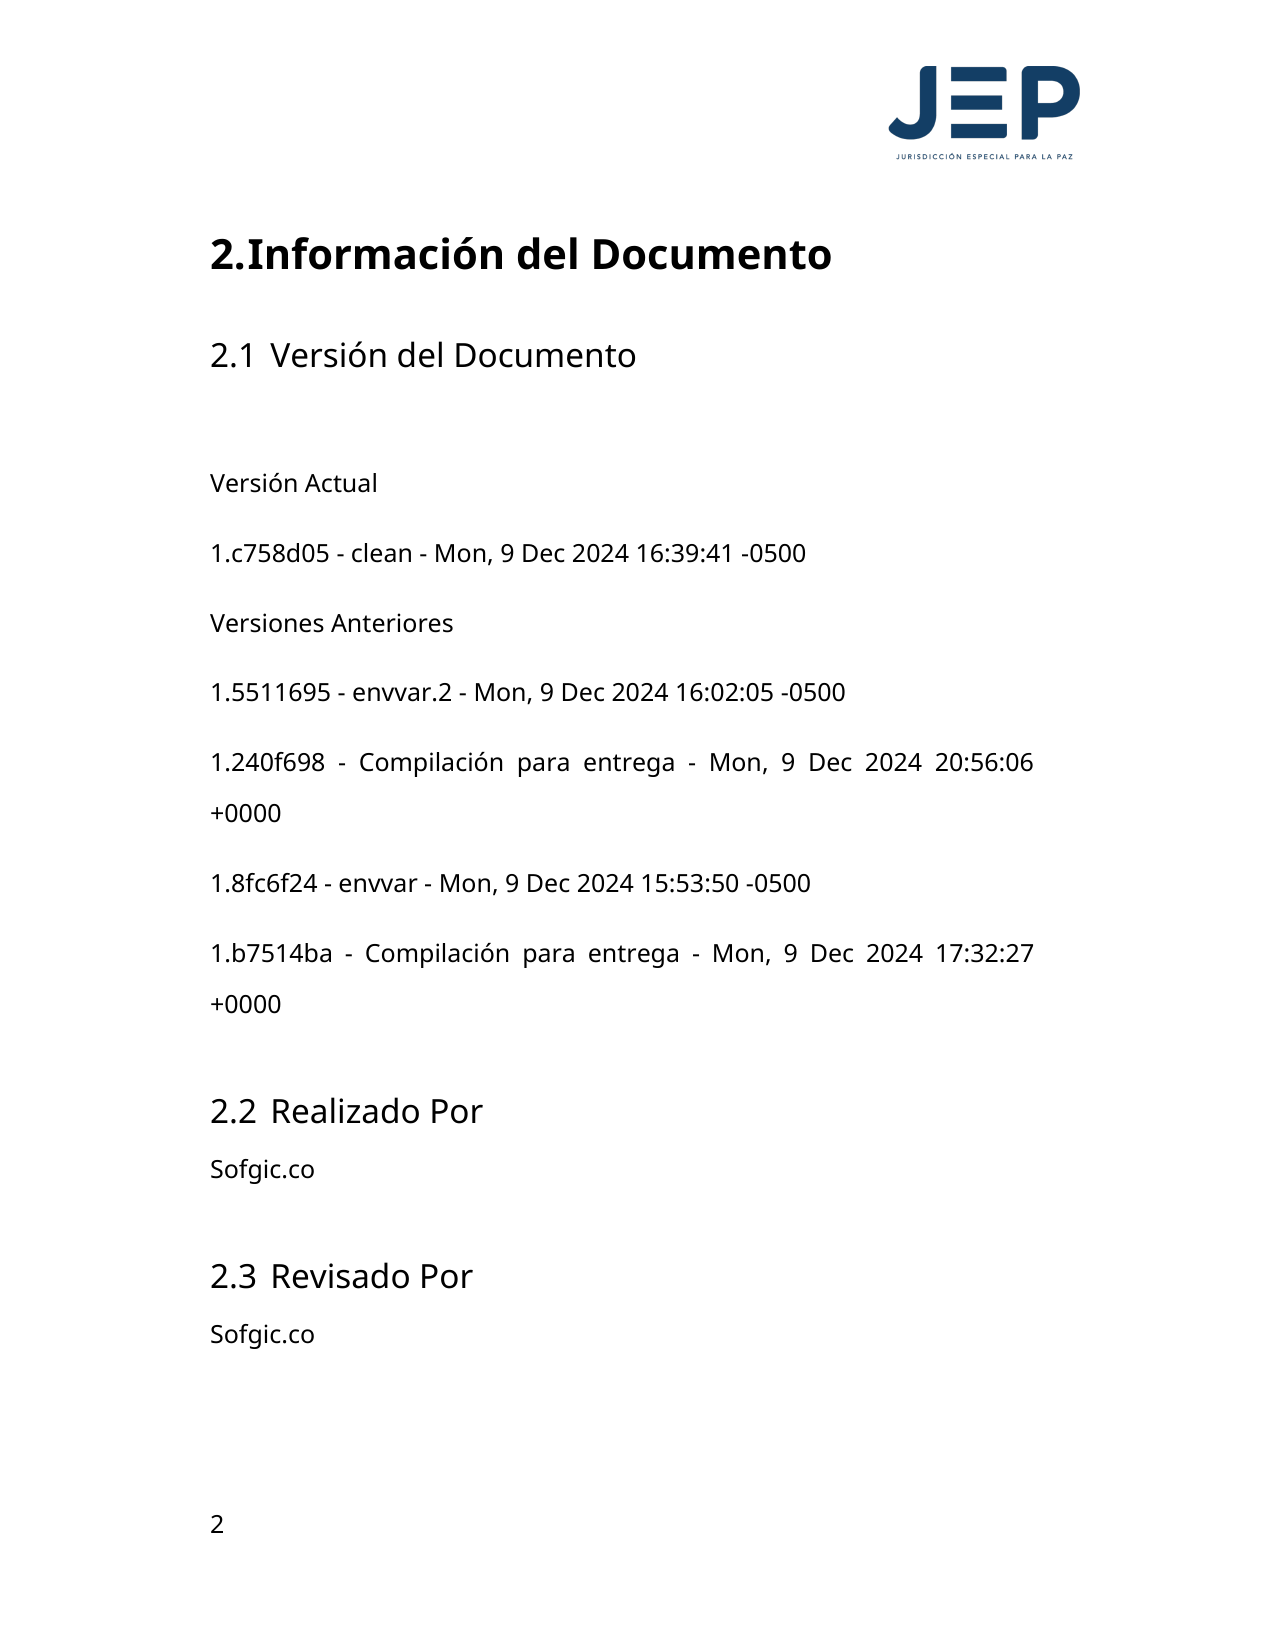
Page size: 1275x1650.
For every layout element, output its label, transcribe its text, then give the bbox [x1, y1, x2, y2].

subtitle Información del Documento [210, 225, 1035, 282]
text 1.c758d05 - clean - Mon, 9 Dec 2024 16:39:41 -0500 [210, 536, 1035, 569]
text 1.240f698 - Compilación para entrega - Mon, 9 Dec 2024 20:56:06 +0000 [210, 745, 1035, 830]
subtitle Versión del Documento [210, 332, 1035, 377]
text Versión Actual [210, 466, 1035, 500]
text Sofgic.co [210, 1317, 1035, 1351]
text 1.5511695 - envvar.2 - Mon, 9 Dec 2024 16:02:05 -0500 [210, 675, 1035, 709]
text 1.8fc6f24 - envvar - Mon, 9 Dec 2024 15:53:50 -0500 [210, 866, 1035, 900]
subtitle Revisado Por [210, 1253, 1035, 1298]
picture [875, 35, 1093, 190]
text Versiones Anteriores [210, 605, 1035, 639]
text 1.b7514ba - Compilación para entrega - Mon, 9 Dec 2024 17:32:27 +0000 [210, 936, 1035, 1021]
subtitle Realizado Por [210, 1088, 1035, 1133]
text Sofgic.co [210, 1152, 1035, 1186]
